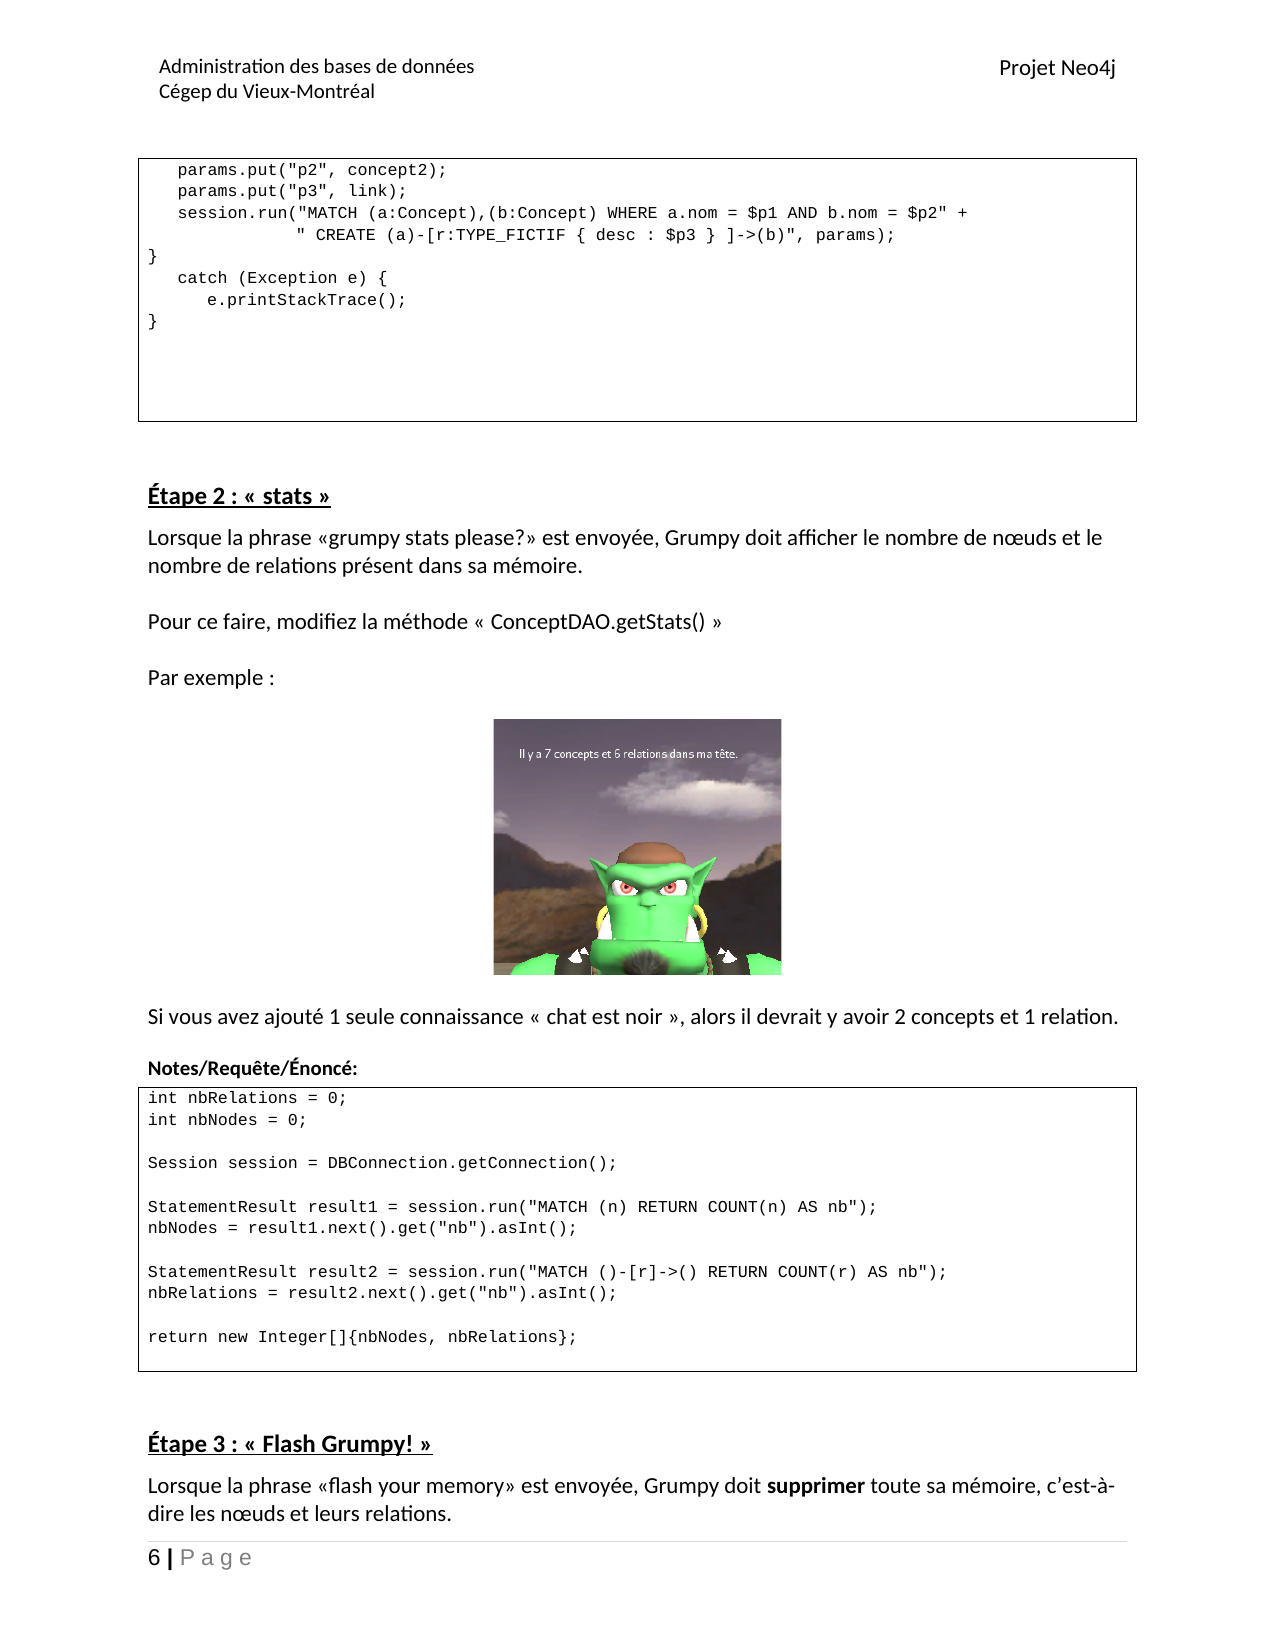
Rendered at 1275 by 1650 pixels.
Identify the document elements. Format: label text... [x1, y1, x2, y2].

text session.run("MATCH (a:Concept),(b:Concept) WHERE a.nom = $p1 AND b.nom = $p2" + [139, 202, 1136, 223]
text StatementResult result1 = session.run("MATCH (n) RETURN COUNT(n) AS nb"); [139, 1195, 1136, 1217]
text catch (Exception e) { [139, 267, 1136, 288]
text } [139, 245, 1136, 267]
text Pour ce faire, modifiez la méthode « ConceptDAO.getStats() » [148, 607, 1127, 635]
text int nbRelations = 0; [139, 1088, 1136, 1108]
text Si vous avez ajouté 1 seule connaissance « chat est noir », alors il devrait y avoir 2 concepts et 1 relation. [148, 1002, 1127, 1030]
text StatementResult result2 = session.run("MATCH ()-[r]->() RETURN COUNT(r) AS nb"); [139, 1260, 1136, 1282]
text Par exemple : [148, 663, 1127, 691]
text Lorsque la phrase «grumpy stats please?» est envoyée, Grumpy doit afficher le nombre de nœuds et le nombre de relations présent dans sa mémoire. [148, 523, 1127, 579]
text Session session = DBConnection.getConnection(); [139, 1152, 1136, 1174]
text e.printStackTrace(); [139, 288, 1136, 310]
text params.put("p3", link); [139, 180, 1136, 202]
text nbNodes = result1.next().get("nb").asInt(); [139, 1217, 1136, 1239]
text return new Integer[]{nbNodes, nbRelations}; [139, 1325, 1136, 1347]
subtitle Notes/Requête/Énoncé: [148, 1055, 1127, 1081]
text } [139, 310, 1136, 332]
subtitle Étape 2 : « stats » [148, 480, 1127, 511]
text nbRelations = result2.next().get("nb").asInt(); [139, 1282, 1136, 1304]
picture [493, 719, 782, 975]
text Lorsque la phrase «flash your memory» est envoyée, Grumpy doit supprimer toute sa mémoire, c’est-à-dire les nœuds et leurs relations. [148, 1471, 1127, 1527]
text int nbNodes = 0; [139, 1108, 1136, 1131]
text params.put("p2", concept2); [139, 159, 1136, 180]
subtitle Étape 3 : « Flash Grumpy! » [148, 1428, 1127, 1458]
text " CREATE (a)-[r:TYPE_FICTIF { desc : $p3 } ]->(b)", params); [139, 223, 1136, 245]
